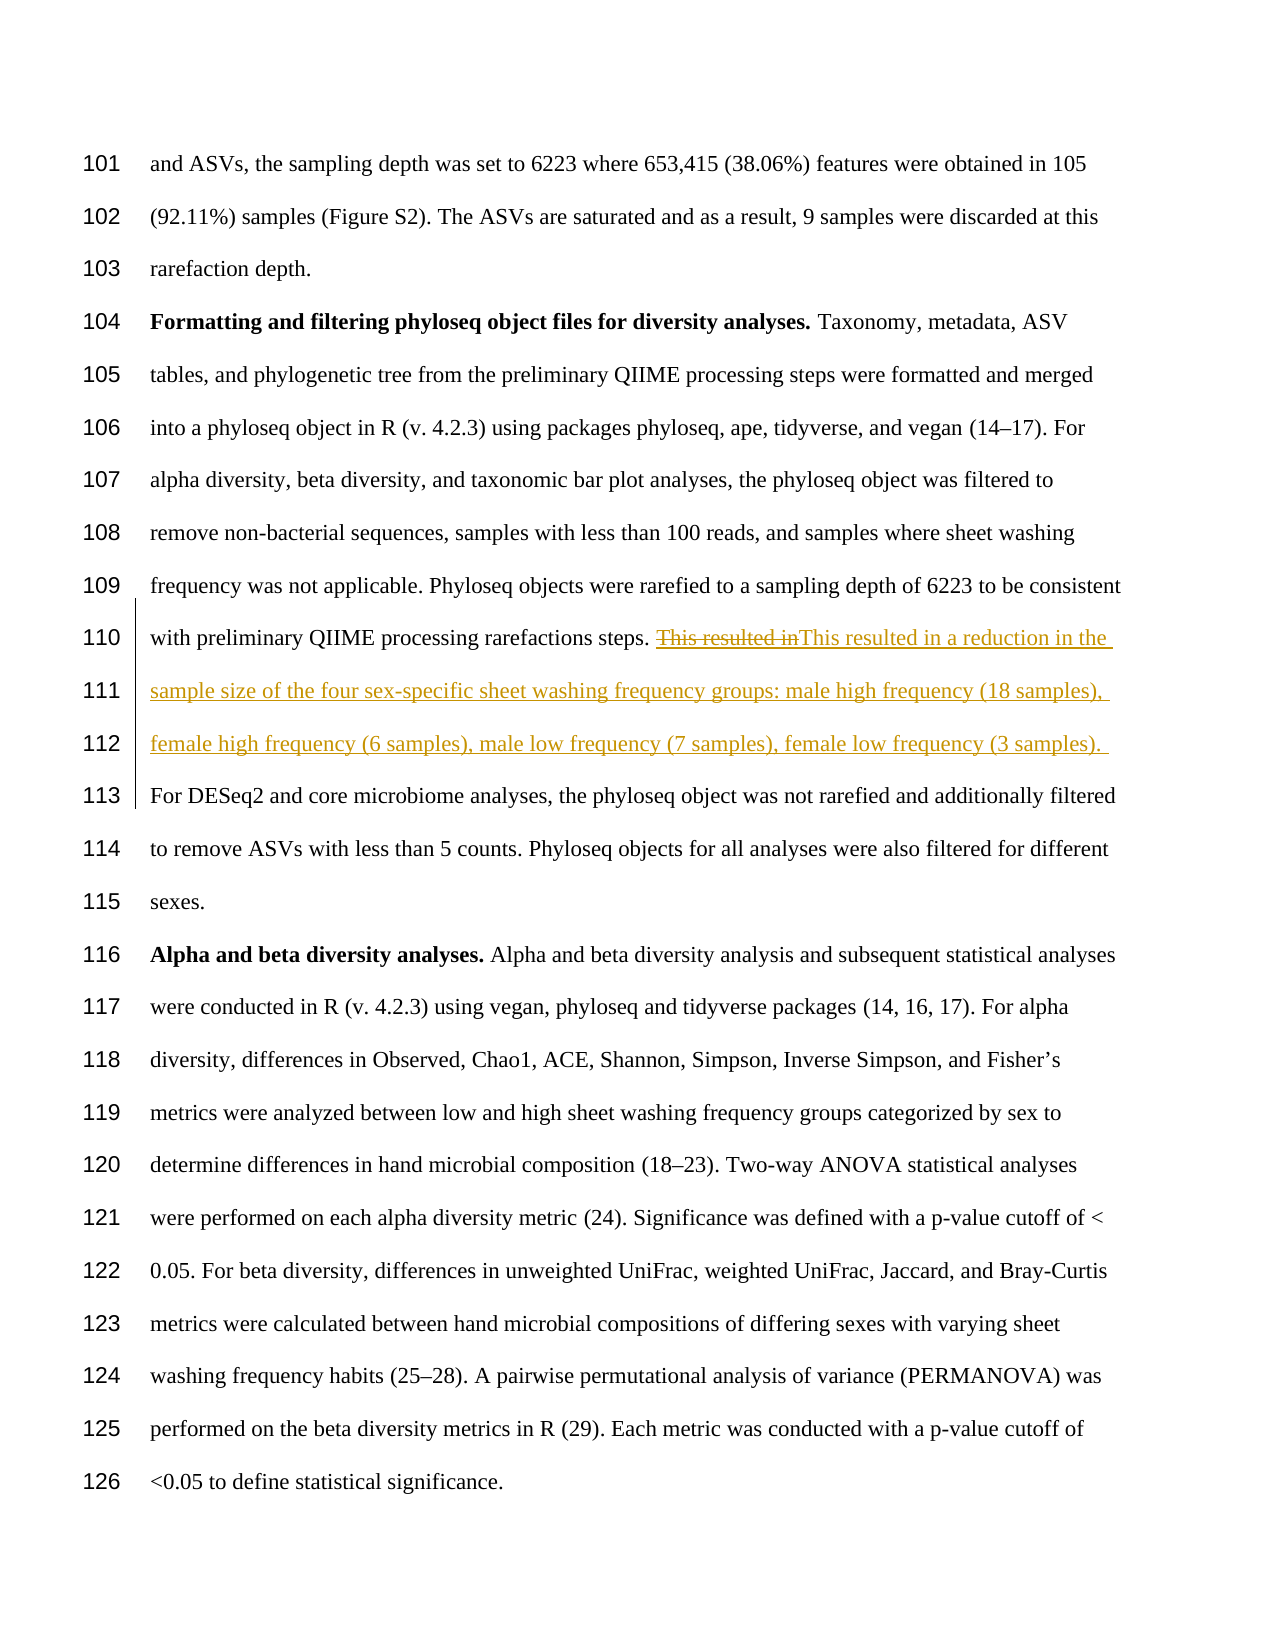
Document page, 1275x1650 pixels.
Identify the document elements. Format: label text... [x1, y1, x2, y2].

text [150, 150, 1125, 282]
text Alpha and beta diversity analyses. Alpha and beta diversity analysis and subsequent statistical analyses were conducted in R (v. 4.2.3) using vegan, phyloseq and tidyverse packages (14, 16, 17). For alpha diversity, differences in Observed, Chao1, ACE, Shannon, Simpson, Inverse Simpson, and Fisher’s metrics were analyzed between low and high sheet washing frequency groups categorized by sex to determine differences in hand microbial composition (18–23). Two-way ANOVA statistical analyses were performed on each alpha diversity metric (24). Significance was defined with a p-value cutoff of < 0.05. For beta diversity, differences in unweighted UniFrac, weighted UniFrac, Jaccard, and Bray-Curtis metrics were calculated between hand microbial compositions of differing sexes with varying sheet washing frequency habits (25–28). A pairwise permutational analysis of variance (PERMANOVA) was performed on the beta diversity metrics in R (29). Each metric was conducted with a p-value cutoff of <0.05 to define statistical significance. [150, 941, 1125, 1494]
text Formatting and filtering phyloseq object files for diversity analyses. Taxonomy, metadata, ASV tables, and phylogenetic tree from the preliminary QIIME processing steps were formatted and merged into a phyloseq object in R (v. 4.2.3) using packages phyloseq, ape, tidyverse, and vegan (14–17). For alpha diversity, beta diversity, and taxonomic bar plot analyses, the phyloseq object was filtered to remove non-bacterial sequences, samples with less than 100 reads, and samples where sheet washing frequency was not applicable. Phyloseq objects were rarefied to a sampling depth of 6223 to be consistent with preliminary QIIME processing rarefactions steps. For DESeq2 and core microbiome analyses, the phyloseq object was not rarefied and additionally filtered to remove ASVs with less than 5 counts. Phyloseq objects for all analyses were also filtered for different sexes. [150, 308, 1125, 914]
